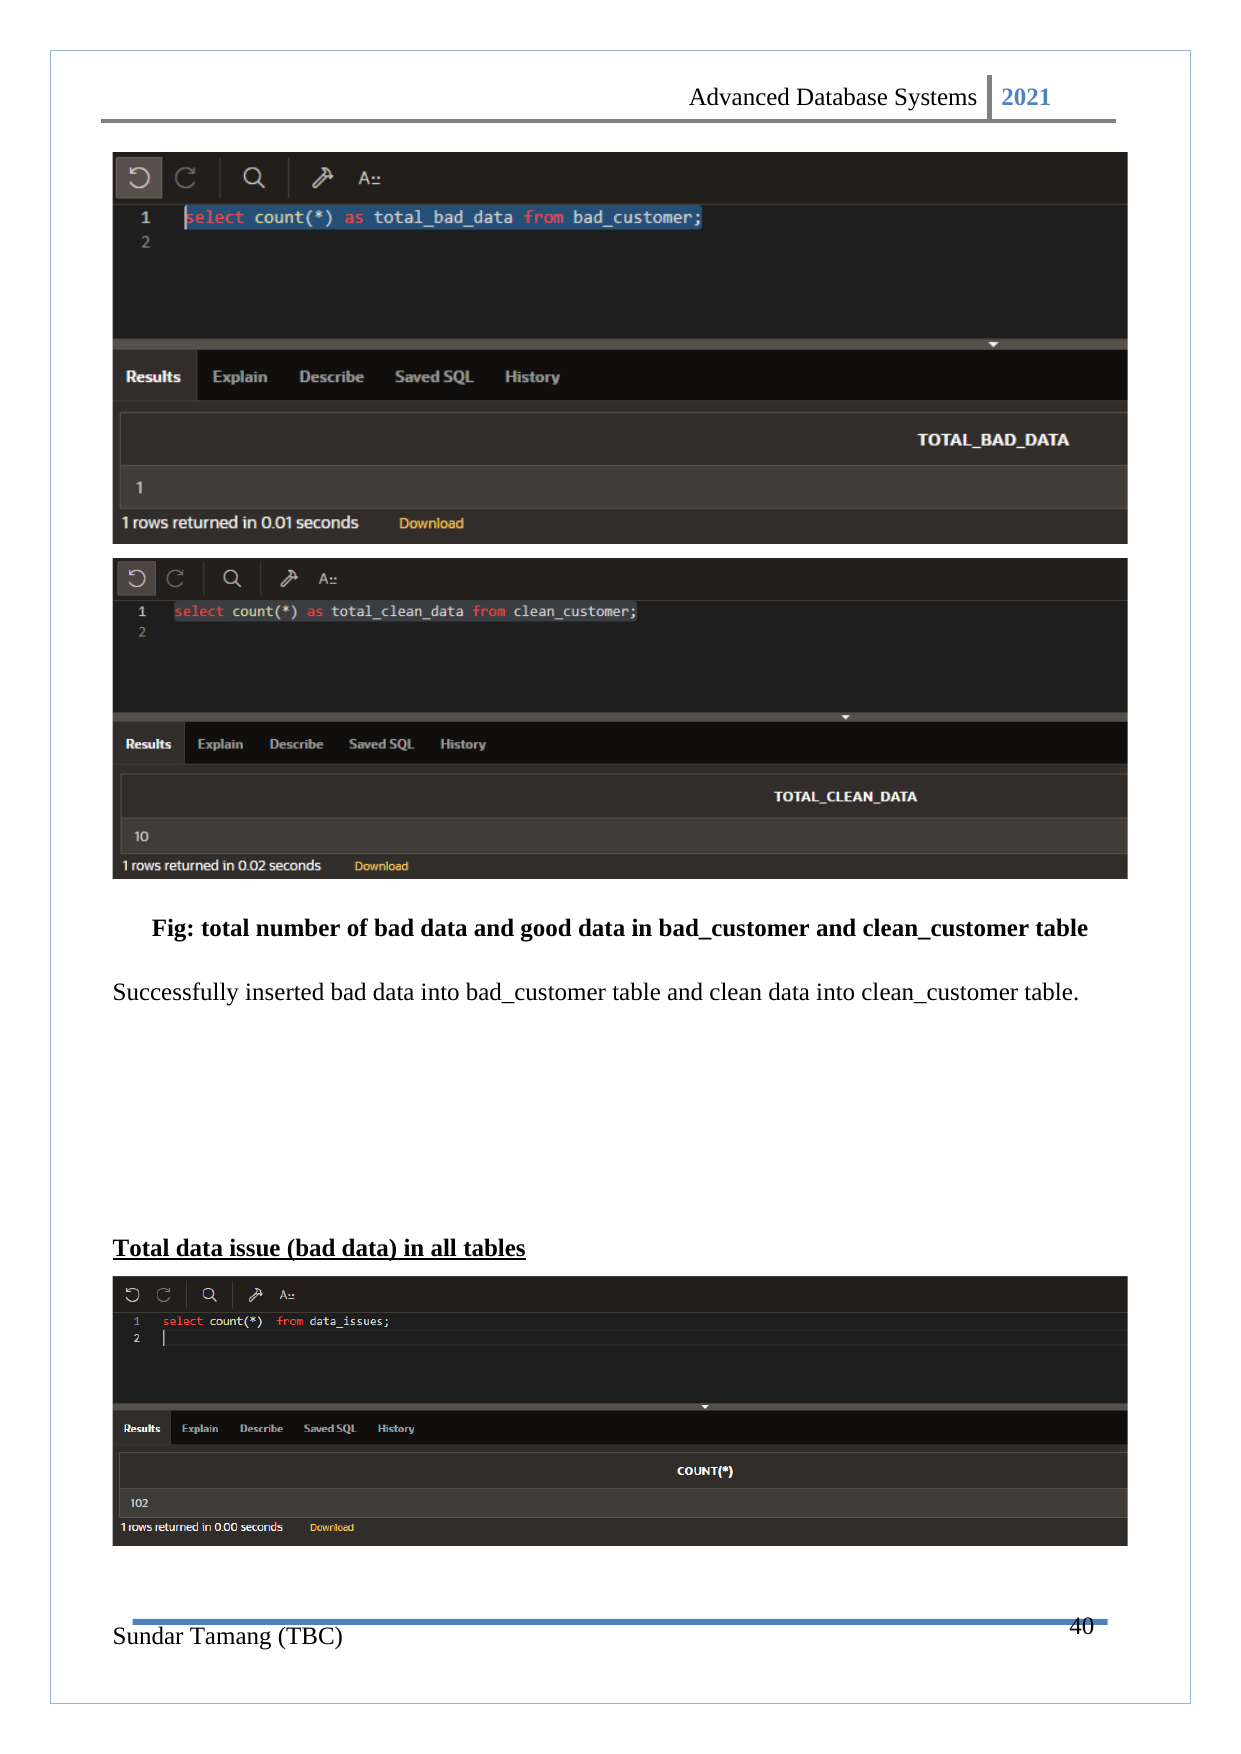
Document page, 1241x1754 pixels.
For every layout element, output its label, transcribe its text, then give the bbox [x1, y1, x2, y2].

text Fig: total number of bad data and good data in bad_customer and clean_customer table [112, 913, 1128, 942]
picture [112, 1276, 1128, 1546]
picture [112, 152, 1128, 544]
subtitle Total data issue (bad data) in all tables [112, 1233, 1128, 1262]
text Successfully inserted bad data into bad_customer table and clean data into clean_customer table. [112, 977, 1128, 1006]
picture [112, 558, 1128, 879]
